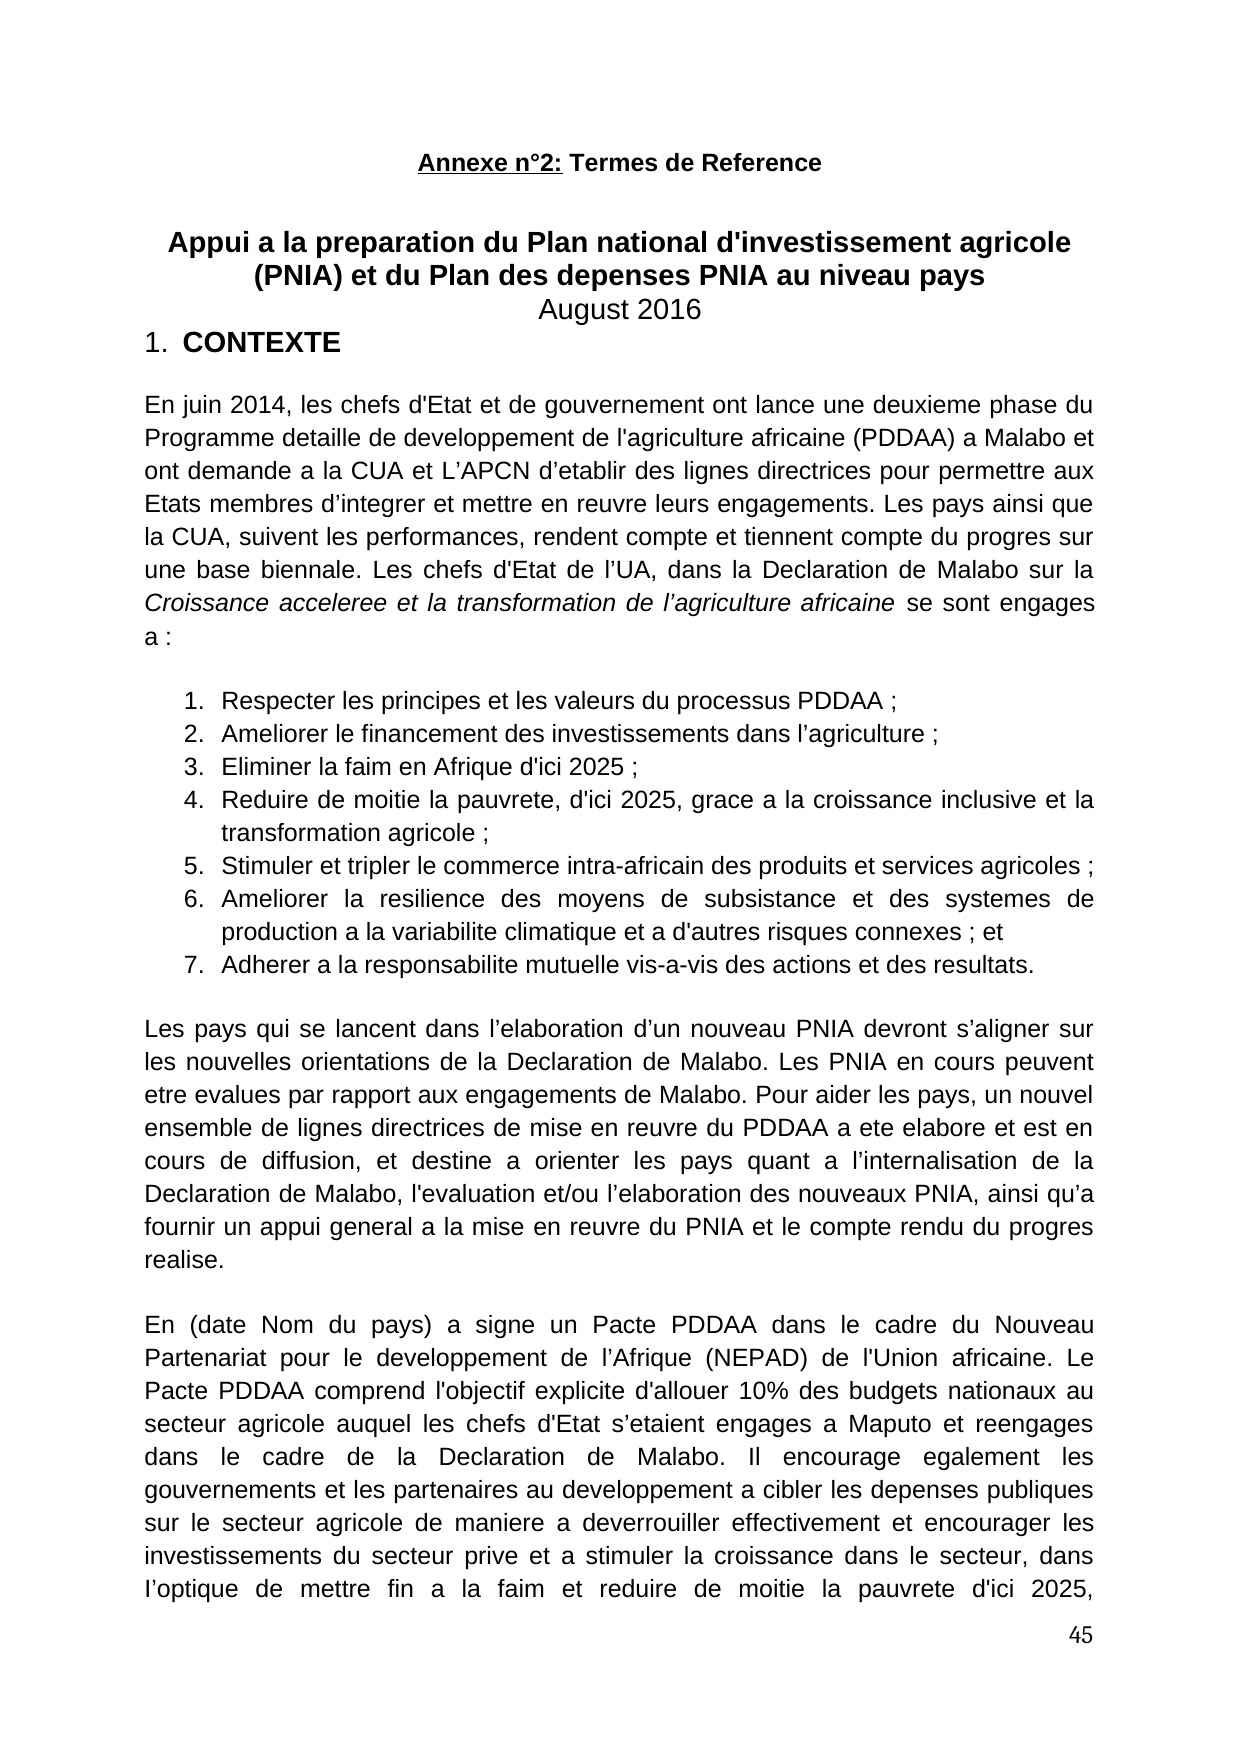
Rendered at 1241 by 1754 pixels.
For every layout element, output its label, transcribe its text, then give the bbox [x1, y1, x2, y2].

list Ameliorer la resilience des moyens de subsistance et des systemes de production a la variabilite climatique et a d'autres risques connexes ; et [184, 884, 1096, 946]
list Respecter les principes et les valeurs du processus PDDAA ; [144, 686, 1096, 714]
list Ameliorer le financement des investissements dans l’agriculture ; [144, 719, 1096, 747]
list Eliminer la faim en Afrique d'ici 2025 ; [144, 752, 1096, 781]
list Reduire de moitie la pauvrete, d'ici 2025, grace a la croissance inclusive et la transformation agricole ; [184, 785, 1096, 847]
subtitle CONTEXTE [144, 326, 1096, 359]
text En juin 2014, les chefs d'Etat et de gouvernement ont lance une deuxieme phase du Programme detaille de developpement de l'agriculture africaine (PDDAA) a Malabo et ont demande a la CUA et L’APCN d’etablir des lignes directrices pour permettre aux Etats membres d’integrer et mettre en reuvre leurs engagements. Les pays ainsi que la CUA, suivent les performances, rendent compte et tiennent compte du progres sur une base biennale. Les chefs d'Etat de l’UA, dans la Declaration de Malabo sur la Croissance acceleree et la transformation de l’agriculture africaine se sont engages a : [144, 390, 1096, 650]
list Stimuler et tripler le commerce intra-africain des produits et services agricoles ; [184, 851, 1096, 879]
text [144, 1309, 1096, 1602]
text Les pays qui se lancent dans l’elaboration d’un nouveau PNIA devront s’aligner sur les nouvelles orientations de la Declaration de Malabo. Les PNIA en cours peuvent etre evalues par rapport aux engagements de Malabo. Pour aider les pays, un nouvel ensemble de lignes directrices de mise en reuvre du PDDAA a ete elabore et est en cours de diffusion, et destine a orienter les pays quant a l’internalisation de la Declaration de Malabo, l'evaluation et/ou l’elaboration des nouveaux PNIA, ainsi qu’a fournir un appui general a la mise en reuvre du PNIA et le compte rendu du progres realise. [144, 1014, 1096, 1274]
text Annexe n°2: Termes de Reference [144, 148, 1096, 177]
subtitle August 2016 [144, 292, 1096, 326]
subtitle Appui a la preparation du Plan national d'investissement agricole (PNIA) et du Plan des depenses PNIA au niveau pays [144, 225, 1096, 292]
list Adherer a la responsabilite mutuelle vis-a-vis des actions et des resultats. [144, 950, 1096, 979]
